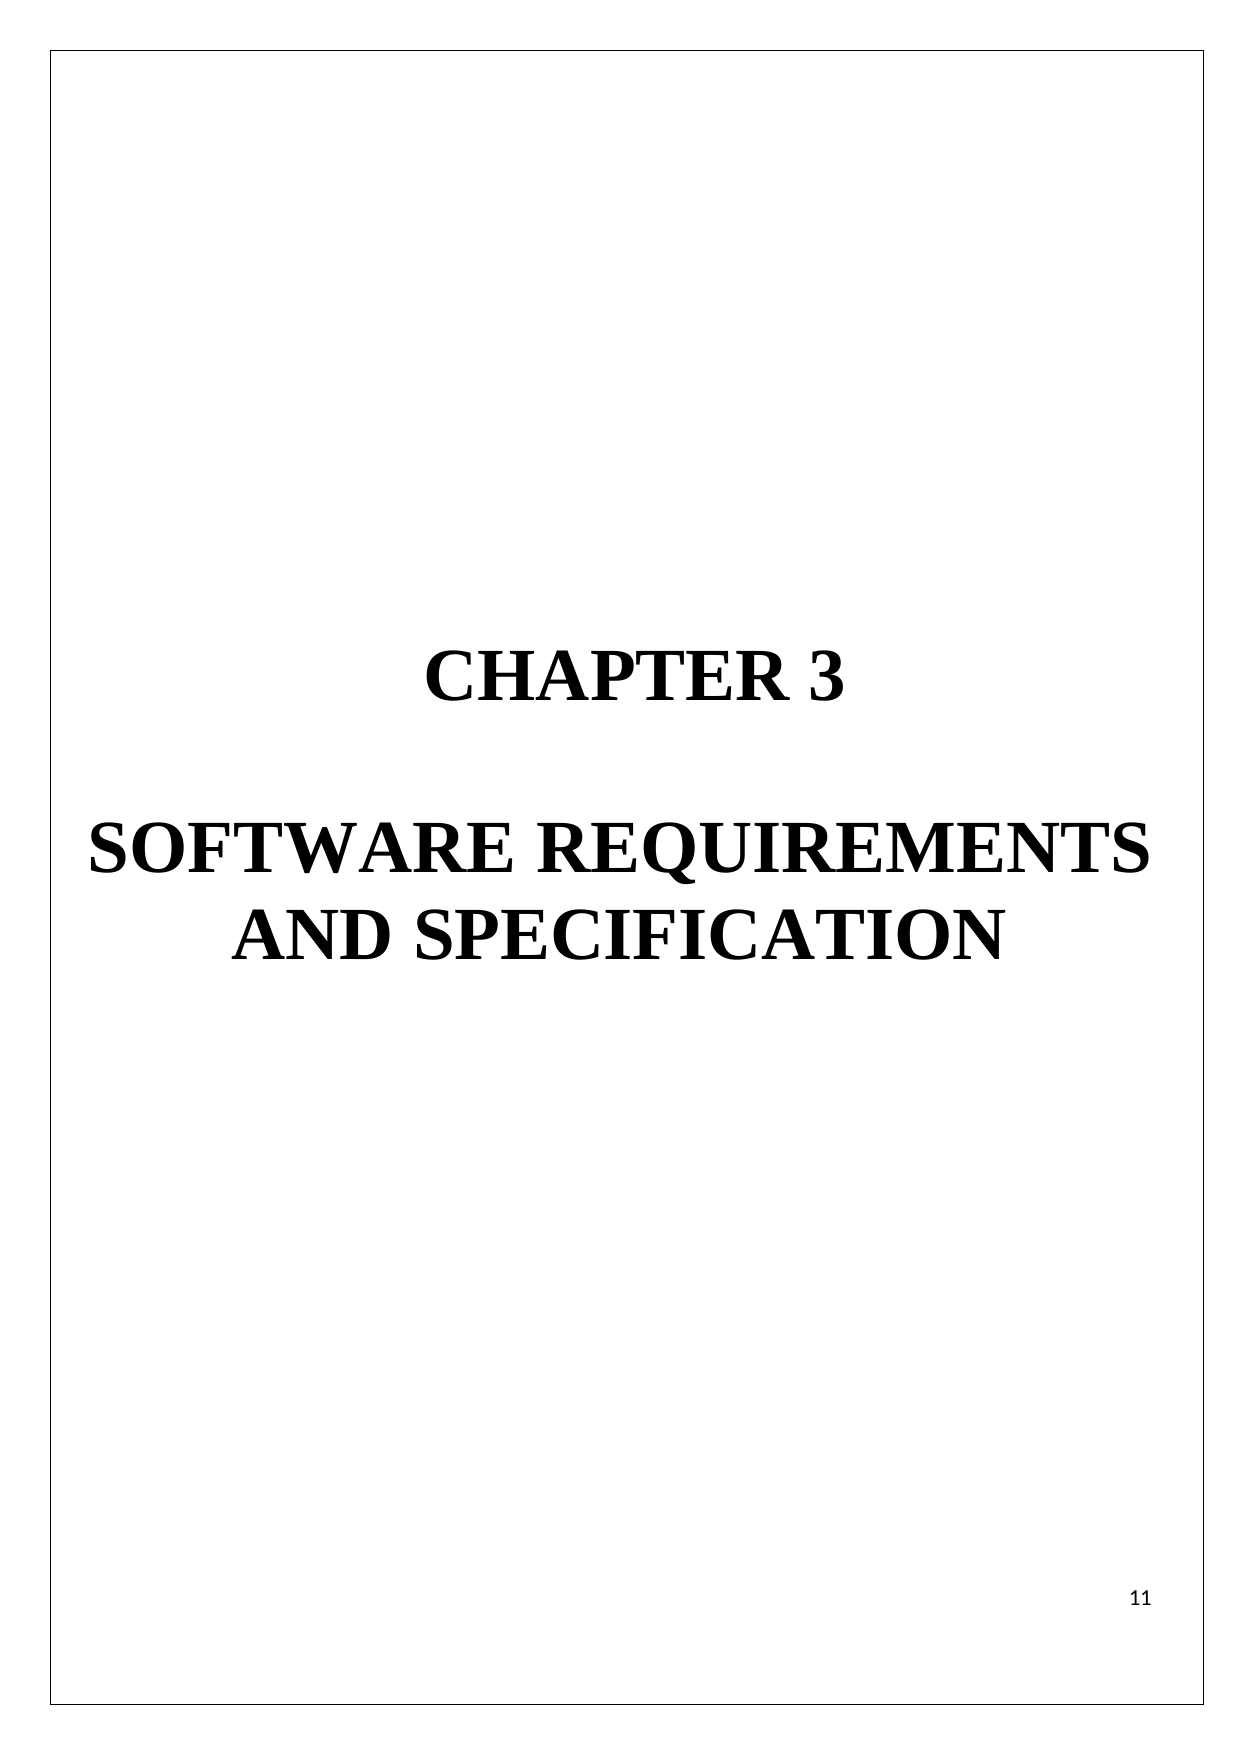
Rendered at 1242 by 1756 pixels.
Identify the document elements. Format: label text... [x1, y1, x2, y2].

subtitle CHAPTER 3 SOFTWARE REQUIREMENTS [88, 545, 1203, 889]
text AND SPECIFICATION [231, 889, 1203, 975]
